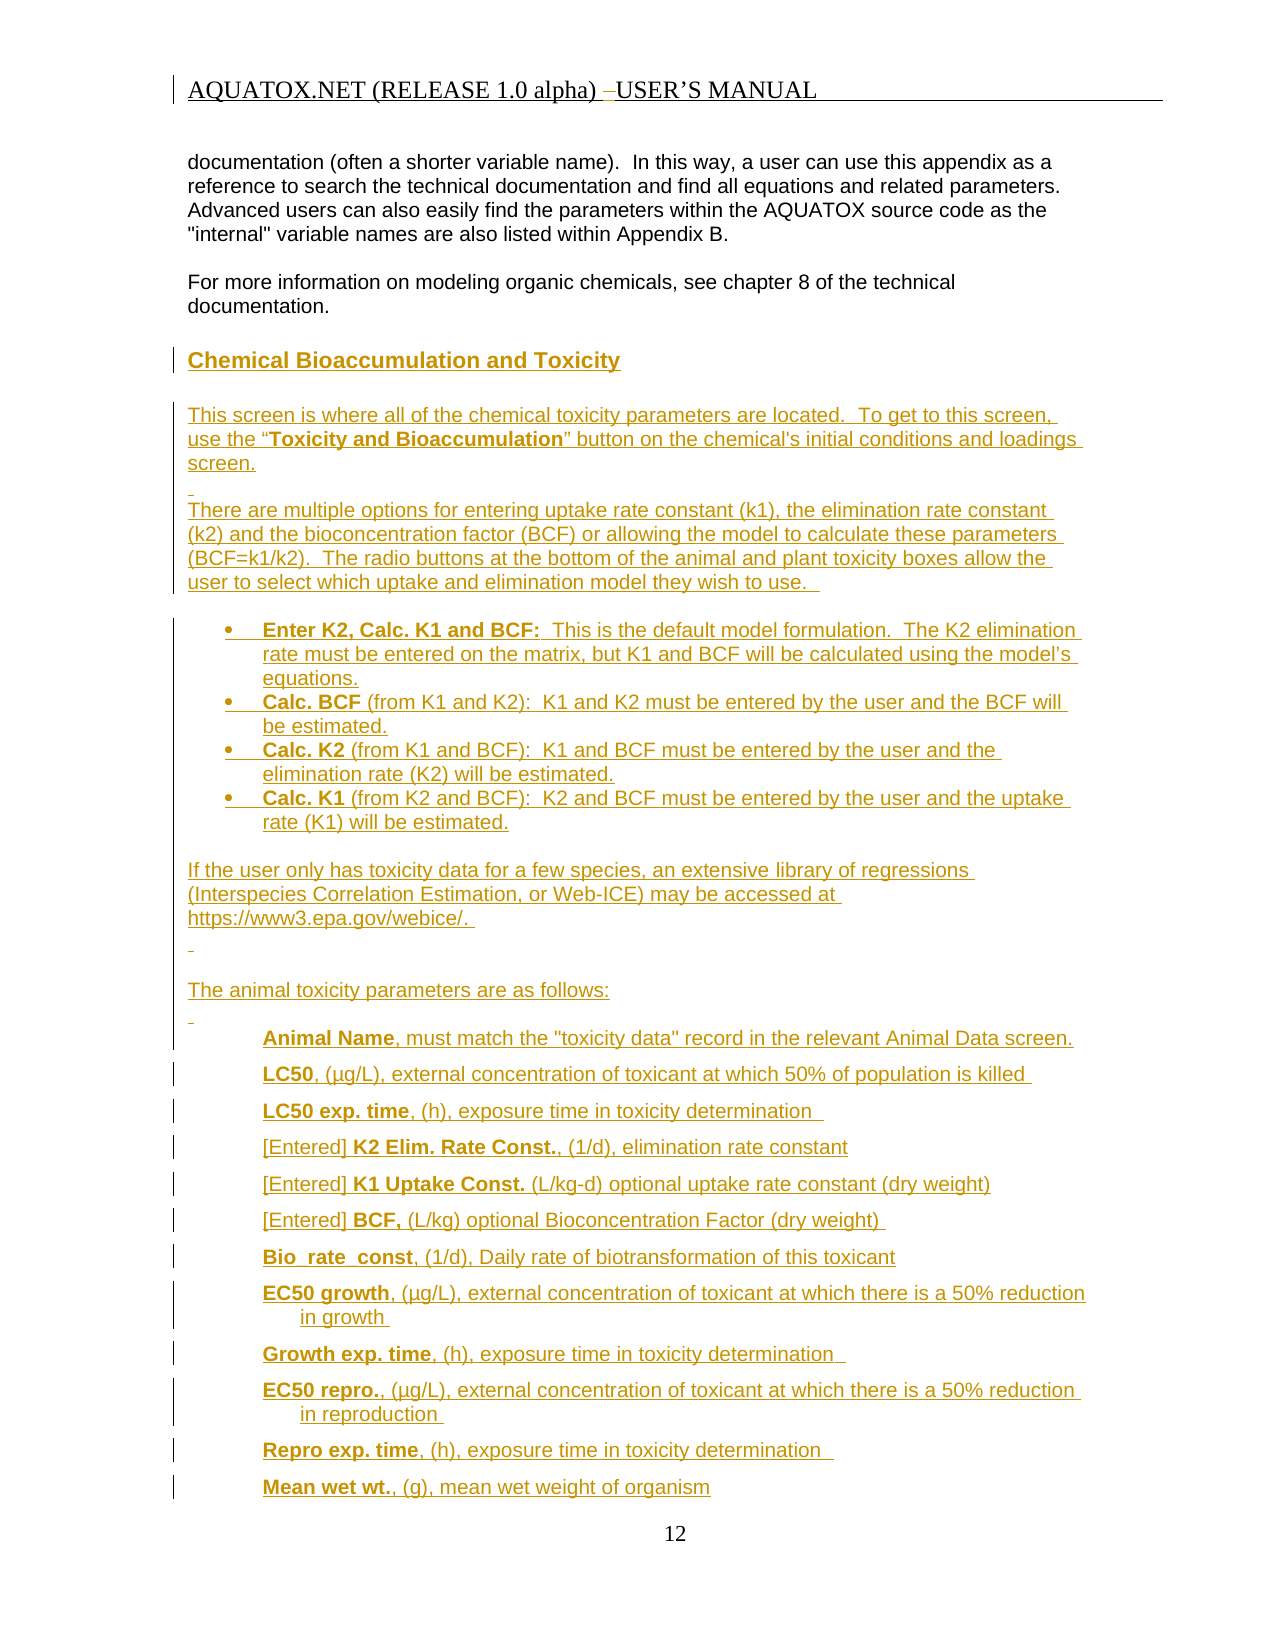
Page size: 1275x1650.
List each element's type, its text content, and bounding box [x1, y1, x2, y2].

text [187, 150, 1087, 246]
text For more information on modeling organic chemicals, see chapter 8 of the technical documentation. [187, 270, 1087, 318]
